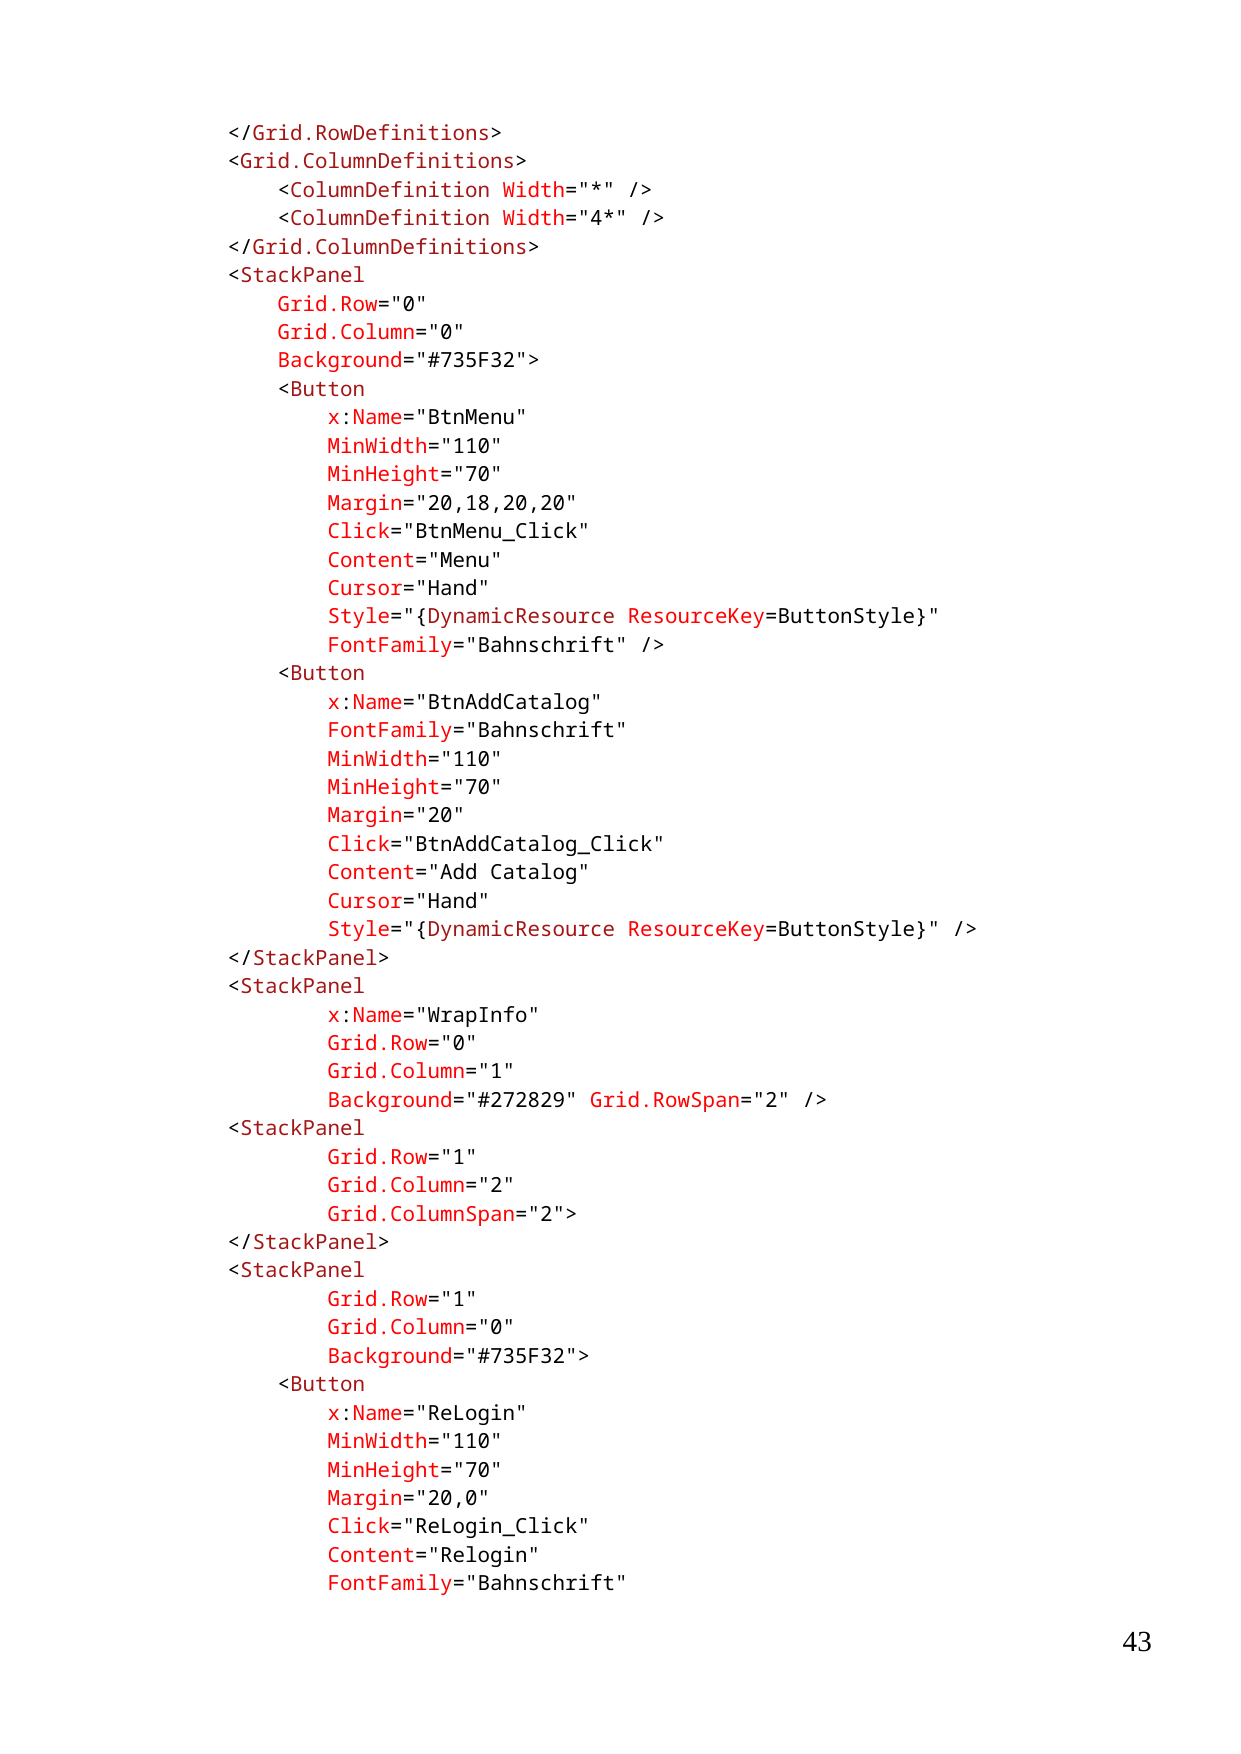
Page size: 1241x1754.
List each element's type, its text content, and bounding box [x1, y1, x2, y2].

text FontFamily="Bahnschrift" /> [177, 630, 1152, 658]
text MinWidth="110" [177, 744, 1152, 772]
text Background="#735F32"> [177, 346, 1152, 374]
text Grid.Row="0" [177, 1028, 1152, 1057]
text Background="#272829" Grid.RowSpan="2" /> [177, 1085, 1152, 1113]
text Cursor="Hand" [177, 886, 1152, 914]
text <Grid.ColumnDefinitions> [177, 147, 1152, 175]
text <StackPanel [177, 1256, 1152, 1284]
text Content="Relogin" [177, 1540, 1152, 1568]
text x:Name="WrapInfo" [177, 1000, 1152, 1028]
text Margin="20" [177, 801, 1152, 829]
text Grid.Row="0" [177, 289, 1152, 317]
text Grid.Column="0" [177, 1312, 1152, 1341]
text Style="{DynamicResource ResourceKey=ButtonStyle}" /> [177, 914, 1152, 943]
text Cursor="Hand" [177, 573, 1152, 602]
text Grid.ColumnSpan="2"> [177, 1199, 1152, 1227]
text Click="BtnAddCatalog_Click" [177, 829, 1152, 857]
text </Grid.RowDefinitions> [177, 118, 1152, 147]
text </StackPanel> [177, 943, 1152, 971]
text Grid.Column="1" [177, 1057, 1152, 1085]
text MinWidth="110" [177, 431, 1152, 459]
text <ColumnDefinition Width="*" /> [177, 175, 1152, 203]
text Margin="20,18,20,20" [177, 488, 1152, 516]
text Style="{DynamicResource ResourceKey=ButtonStyle}" [177, 602, 1152, 630]
text Content="Menu" [177, 545, 1152, 573]
text </Grid.ColumnDefinitions> [177, 232, 1152, 260]
text <Button [177, 1369, 1152, 1398]
text Margin="20,0" [177, 1483, 1152, 1512]
text Grid.Column="2" [177, 1170, 1152, 1199]
text MinHeight="70" [177, 459, 1152, 488]
text <Button [177, 658, 1152, 687]
text Grid.Row="1" [177, 1142, 1152, 1170]
text Background="#735F32"> [177, 1341, 1152, 1369]
text Click="BtnMenu_Click" [177, 516, 1152, 545]
text <StackPanel [177, 1113, 1152, 1142]
text MinWidth="110" [177, 1426, 1152, 1455]
text <StackPanel [177, 971, 1152, 1000]
text x:Name="BtnAddCatalog" [177, 687, 1152, 715]
text FontFamily="Bahnschrift" [177, 1568, 1152, 1597]
text FontFamily="Bahnschrift" [177, 715, 1152, 744]
text Click="ReLogin_Click" [177, 1512, 1152, 1540]
text </StackPanel> [177, 1227, 1152, 1256]
text MinHeight="70" [177, 772, 1152, 801]
text x:Name="BtnMenu" [177, 402, 1152, 431]
text Grid.Row="1" [177, 1284, 1152, 1312]
text Content="Add Catalog" [177, 857, 1152, 886]
text <ColumnDefinition Width="4*" /> [177, 203, 1152, 232]
text <Button [177, 374, 1152, 402]
text <StackPanel [177, 260, 1152, 289]
text Grid.Column="0" [177, 317, 1152, 346]
text MinHeight="70" [177, 1455, 1152, 1483]
text x:Name="ReLogin" [177, 1398, 1152, 1426]
